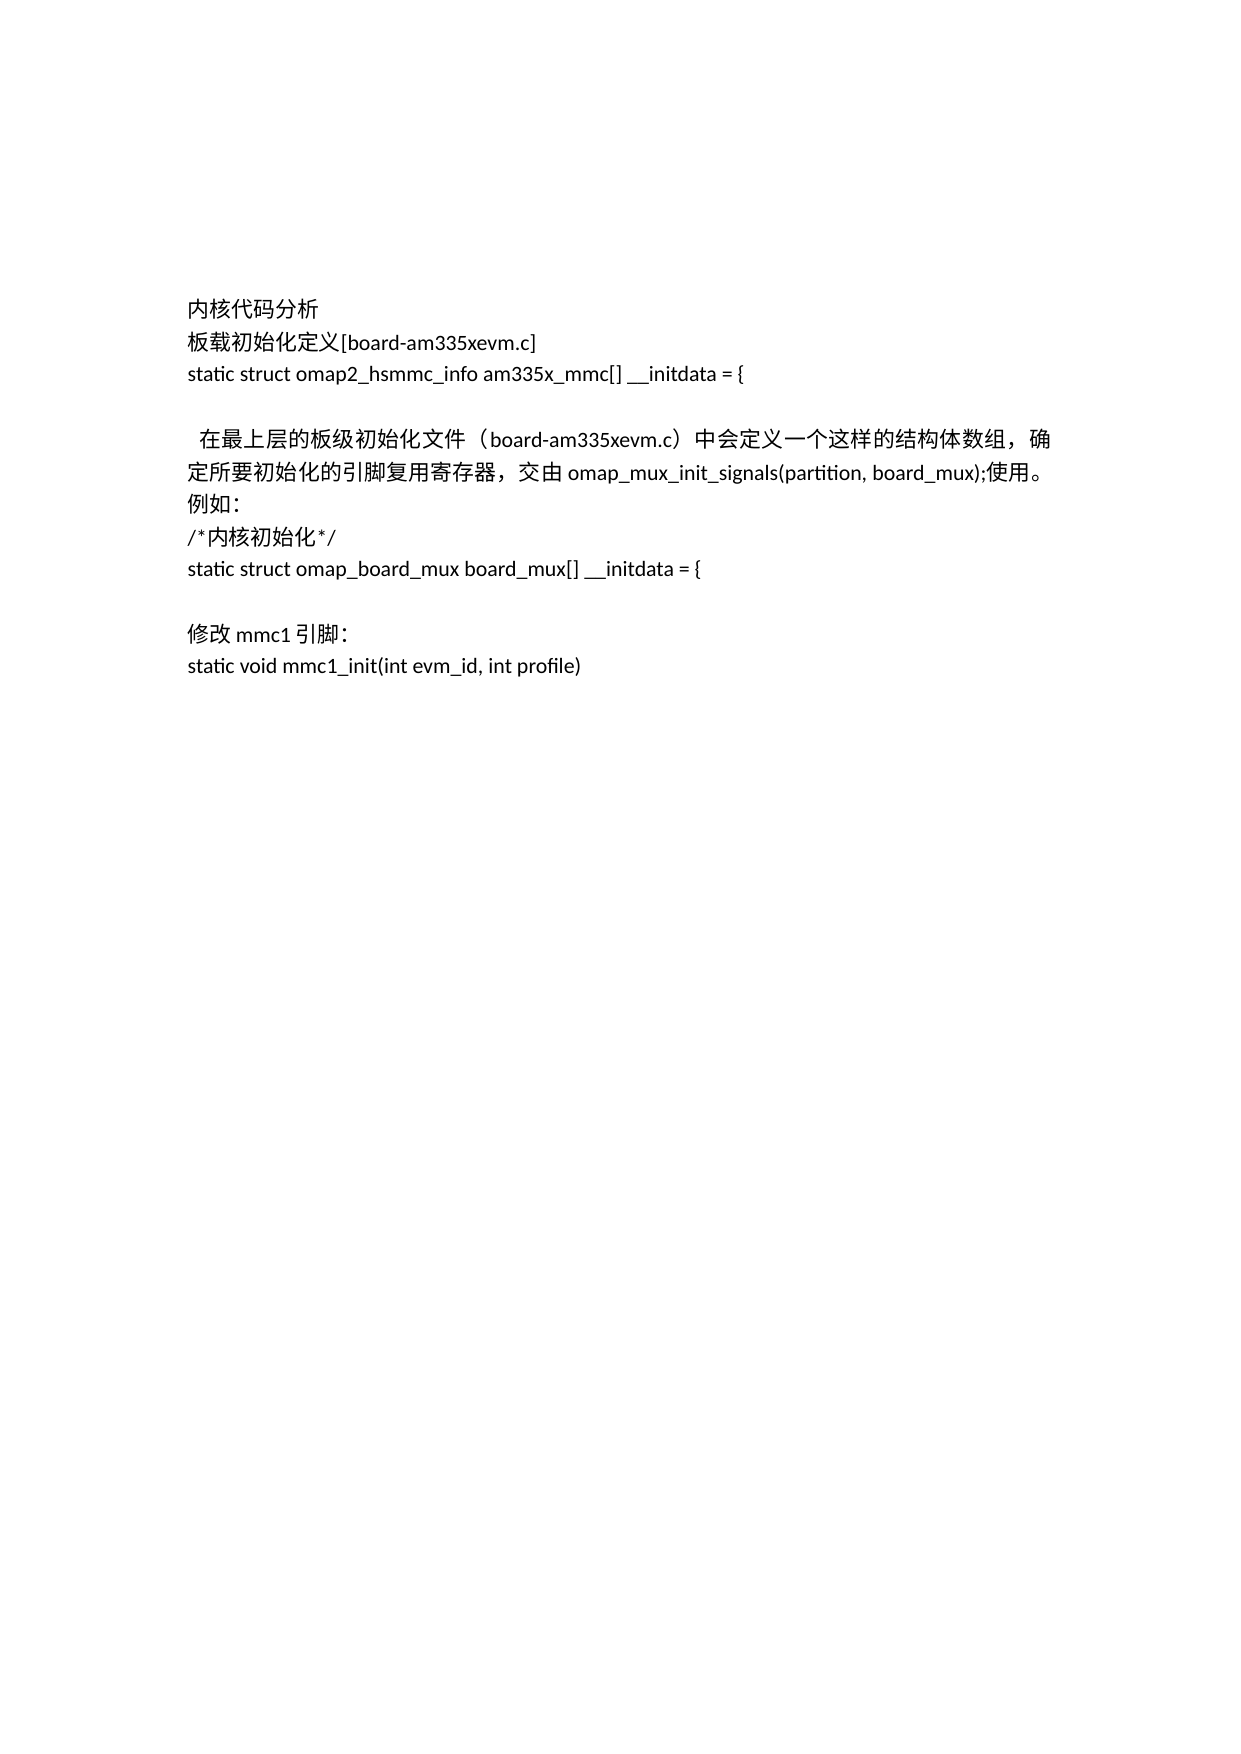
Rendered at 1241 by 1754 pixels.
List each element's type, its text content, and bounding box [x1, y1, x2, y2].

text static struct omap_board_mux board_mux[] __initdata = { [187, 552, 1053, 584]
text /*内核初始化*/ [187, 519, 1053, 552]
text 内核代码分析 [187, 292, 1053, 324]
text 修改mmc1引脚： [187, 617, 1053, 649]
text 在最上层的板级初始化文件（board-am335xevm.c）中会定义一个这样的结构体数组，确定所要初始化的引脚复用寄存器，交由omap_mux_init_signals(partition, board_mux);使用。例如： [187, 422, 1053, 519]
text 板载初始化定义[board-am335xevm.c] [187, 324, 1053, 357]
text static void mmc1_init(int evm_id, int profile) [187, 649, 1053, 682]
text static struct omap2_hsmmc_info am335x_mmc[] __initdata = { [187, 357, 1053, 389]
